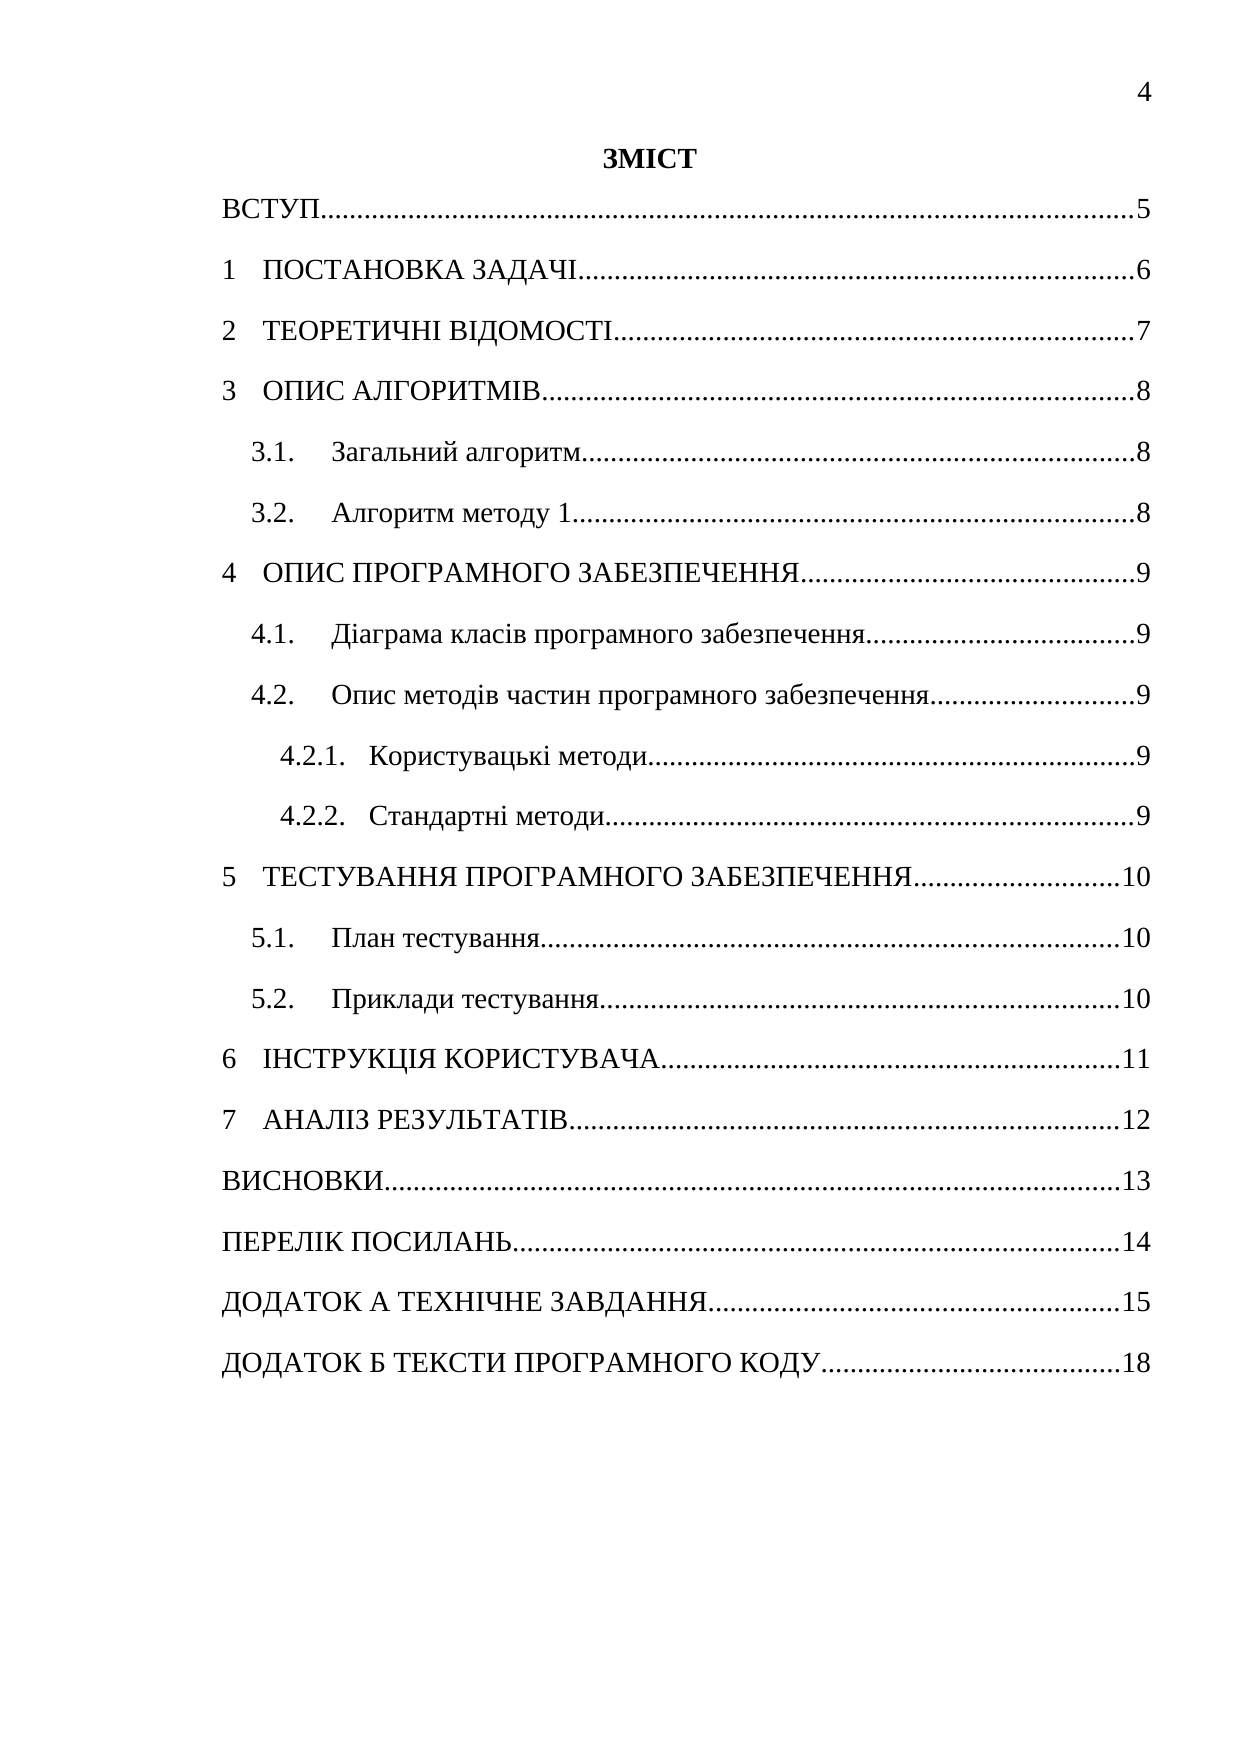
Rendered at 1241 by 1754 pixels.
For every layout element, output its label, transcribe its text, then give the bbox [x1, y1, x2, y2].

text 2 Теоретичні відомості 7 [148, 313, 1152, 346]
text 4.2. Опис методів частин програмного забезпечення 9 [177, 677, 1152, 711]
text 3.2. Алгоритм методу 1 8 [177, 495, 1152, 528]
text 3 Опис алгоритмів 8 [148, 373, 1152, 407]
text Додаток Б Тексти програмного коду 18 [148, 1345, 1152, 1379]
text Зміст [148, 141, 1152, 174]
text 6 Інструкція користувача 11 [148, 1041, 1152, 1075]
text 5.2. Приклади тестування 10 [177, 981, 1152, 1014]
text 4.2.2. Стандартні методи 9 [206, 798, 1152, 832]
text 4 Опис програмного забезпечення 9 [148, 556, 1152, 589]
text Додаток А Технічне завдання 15 [148, 1284, 1152, 1318]
text Перелік посилань 14 [148, 1224, 1152, 1257]
text 5 Тестування програмного забезпечення 10 [148, 859, 1152, 893]
text Висновки 13 [148, 1163, 1152, 1196]
text 4.2.1. Користувацькі методи 9 [206, 738, 1152, 771]
text 3.1. Загальний алгоритм 8 [177, 434, 1152, 468]
text 1 Постановка задачі 6 [148, 252, 1152, 286]
text Вступ 5 [148, 191, 1152, 225]
text 5.1. План тестування 10 [177, 920, 1152, 953]
text 4.1. Діаграма класів програмного забезпечення 9 [177, 616, 1152, 650]
text 7 Аналіз результатів 12 [148, 1102, 1152, 1136]
